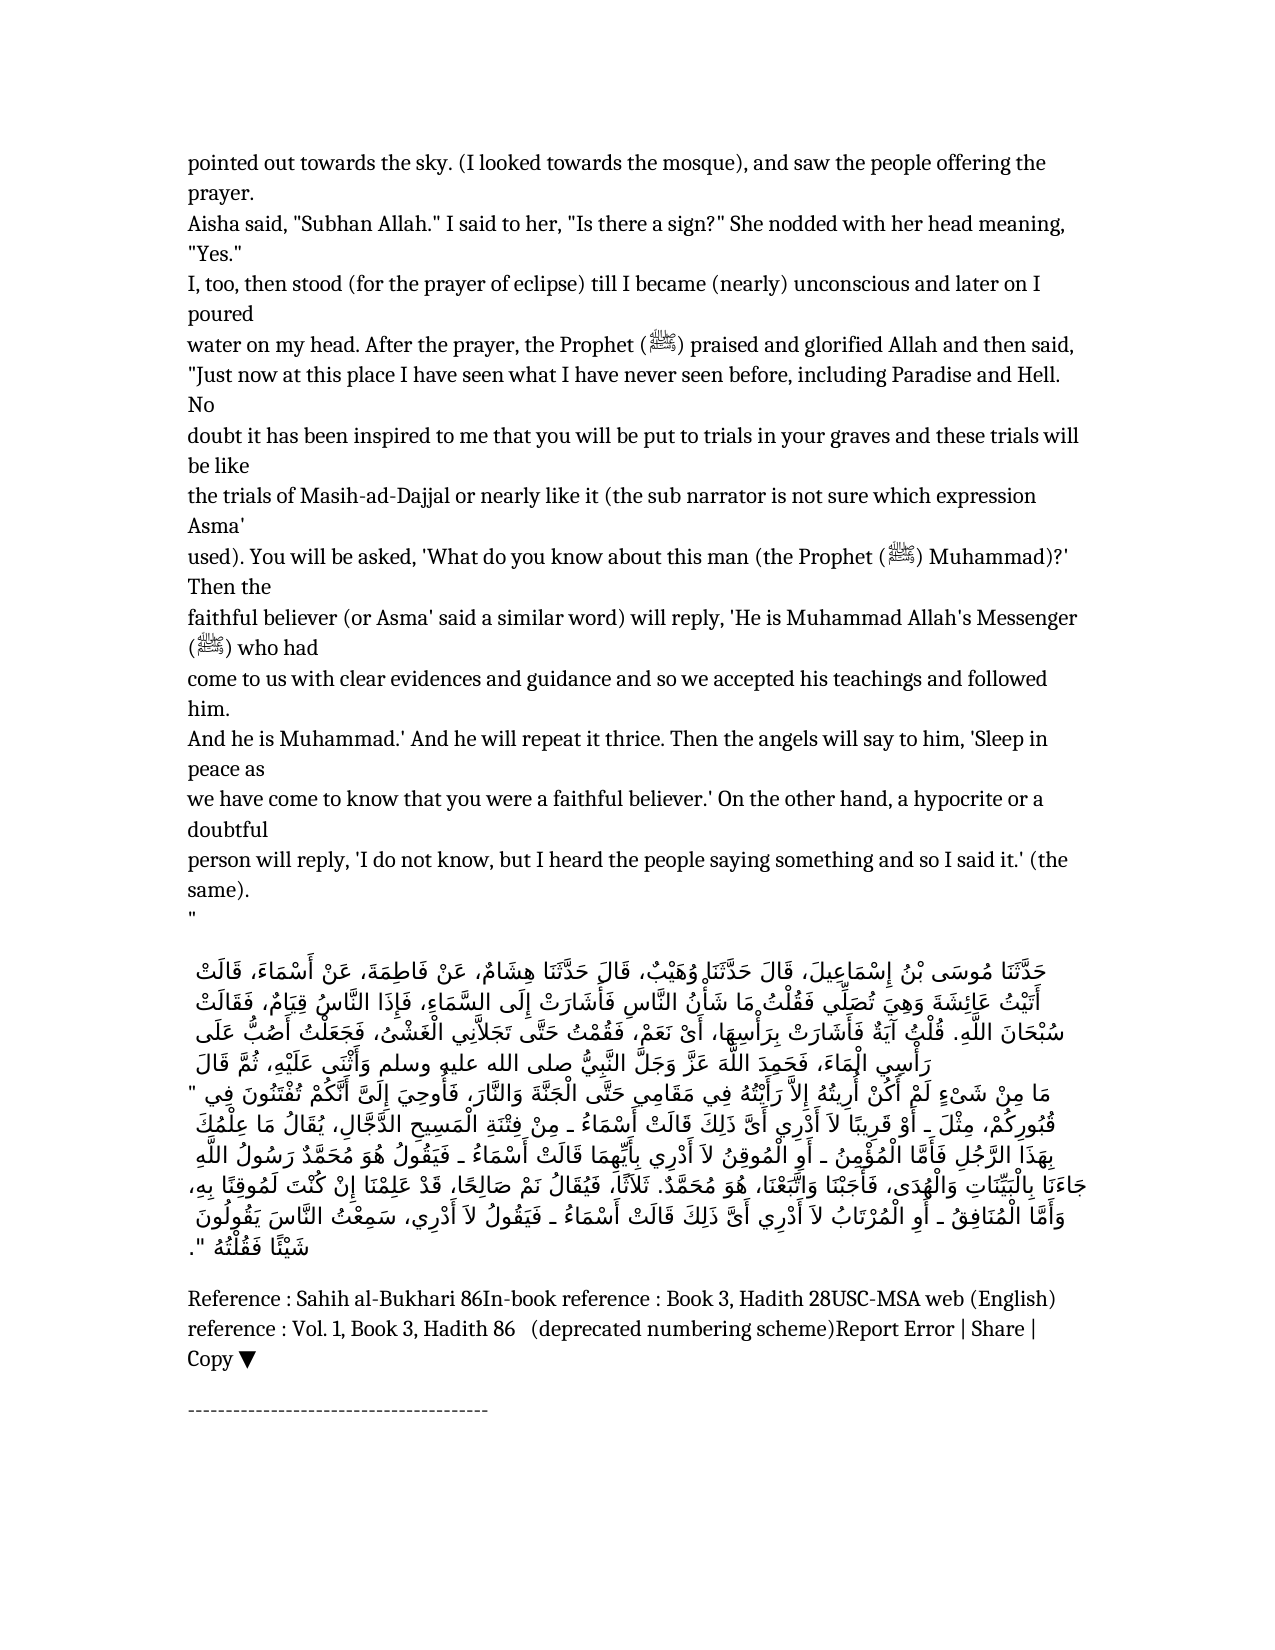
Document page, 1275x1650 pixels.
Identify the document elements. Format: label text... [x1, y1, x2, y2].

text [187, 150, 1087, 933]
text ---------------------------------------- [187, 1397, 1087, 1423]
text Reference : Sahih al-Bukhari 86In-book reference : Book 3, Hadith 28USC-MSA web (English) reference : Vol. 1, Book 3, Hadith 86 (deprecated numbering scheme)Report Error | Share | Copy ▼ [187, 1285, 1087, 1372]
text حَدَّثَنَا مُوسَى بْنُ إِسْمَاعِيلَ، قَالَ حَدَّثَنَا وُهَيْبٌ، قَالَ حَدَّثَنَا هِشَامٌ، عَنْ فَاطِمَةَ، عَنْ أَسْمَاءَ، قَالَتْ أَتَيْتُ عَائِشَةَ وَهِيَ تُصَلِّي فَقُلْتُ مَا شَأْنُ النَّاسِ فَأَشَارَتْ إِلَى السَّمَاءِ، فَإِذَا النَّاسُ قِيَامٌ، فَقَالَتْ سُبْحَانَ اللَّهِ‏.‏ قُلْتُ آيَةٌ فَأَشَارَتْ بِرَأْسِهَا، أَىْ نَعَمْ، فَقُمْتُ حَتَّى تَجَلاَّنِي الْغَشْىُ، فَجَعَلْتُ أَصُبُّ عَلَى رَأْسِي الْمَاءَ، فَحَمِدَ اللَّهَ عَزَّ وَجَلَّ النَّبِيُّ صلى الله عليه وسلم وَأَثْنَى عَلَيْهِ، ثُمَّ قَالَ ‏ "‏ مَا مِنْ شَىْءٍ لَمْ أَكُنْ أُرِيتُهُ إِلاَّ رَأَيْتُهُ فِي مَقَامِي حَتَّى الْجَنَّةَ وَالنَّارَ، فَأُوحِيَ إِلَىَّ أَنَّكُمْ تُفْتَنُونَ فِي قُبُورِكُمْ، مِثْلَ ـ أَوْ قَرِيبًا لاَ أَدْرِي أَىَّ ذَلِكَ قَالَتْ أَسْمَاءُ ـ مِنْ فِتْنَةِ الْمَسِيحِ الدَّجَّالِ، يُقَالُ مَا عِلْمُكَ بِهَذَا الرَّجُلِ فَأَمَّا الْمُؤْمِنُ ـ أَوِ الْمُوقِنُ لاَ أَدْرِي بِأَيِّهِمَا قَالَتْ أَسْمَاءُ ـ فَيَقُولُ هُوَ مُحَمَّدٌ رَسُولُ اللَّهِ جَاءَنَا بِالْبَيِّنَاتِ وَالْهُدَى، فَأَجَبْنَا وَاتَّبَعْنَا، هُوَ مُحَمَّدٌ‏.‏ ثَلاَثًا، فَيُقَالُ نَمْ صَالِحًا، قَدْ عَلِمْنَا إِنْ كُنْتَ لَمُوقِنًا بِهِ، وَأَمَّا الْمُنَافِقُ ـ أَوِ الْمُرْتَابُ لاَ أَدْرِي أَىَّ ذَلِكَ قَالَتْ أَسْمَاءُ ـ فَيَقُولُ لاَ أَدْرِي، سَمِعْتُ النَّاسَ يَقُولُونَ شَيْئًا فَقُلْتُهُ ‏"‏‏.‏ [187, 958, 1087, 1261]
